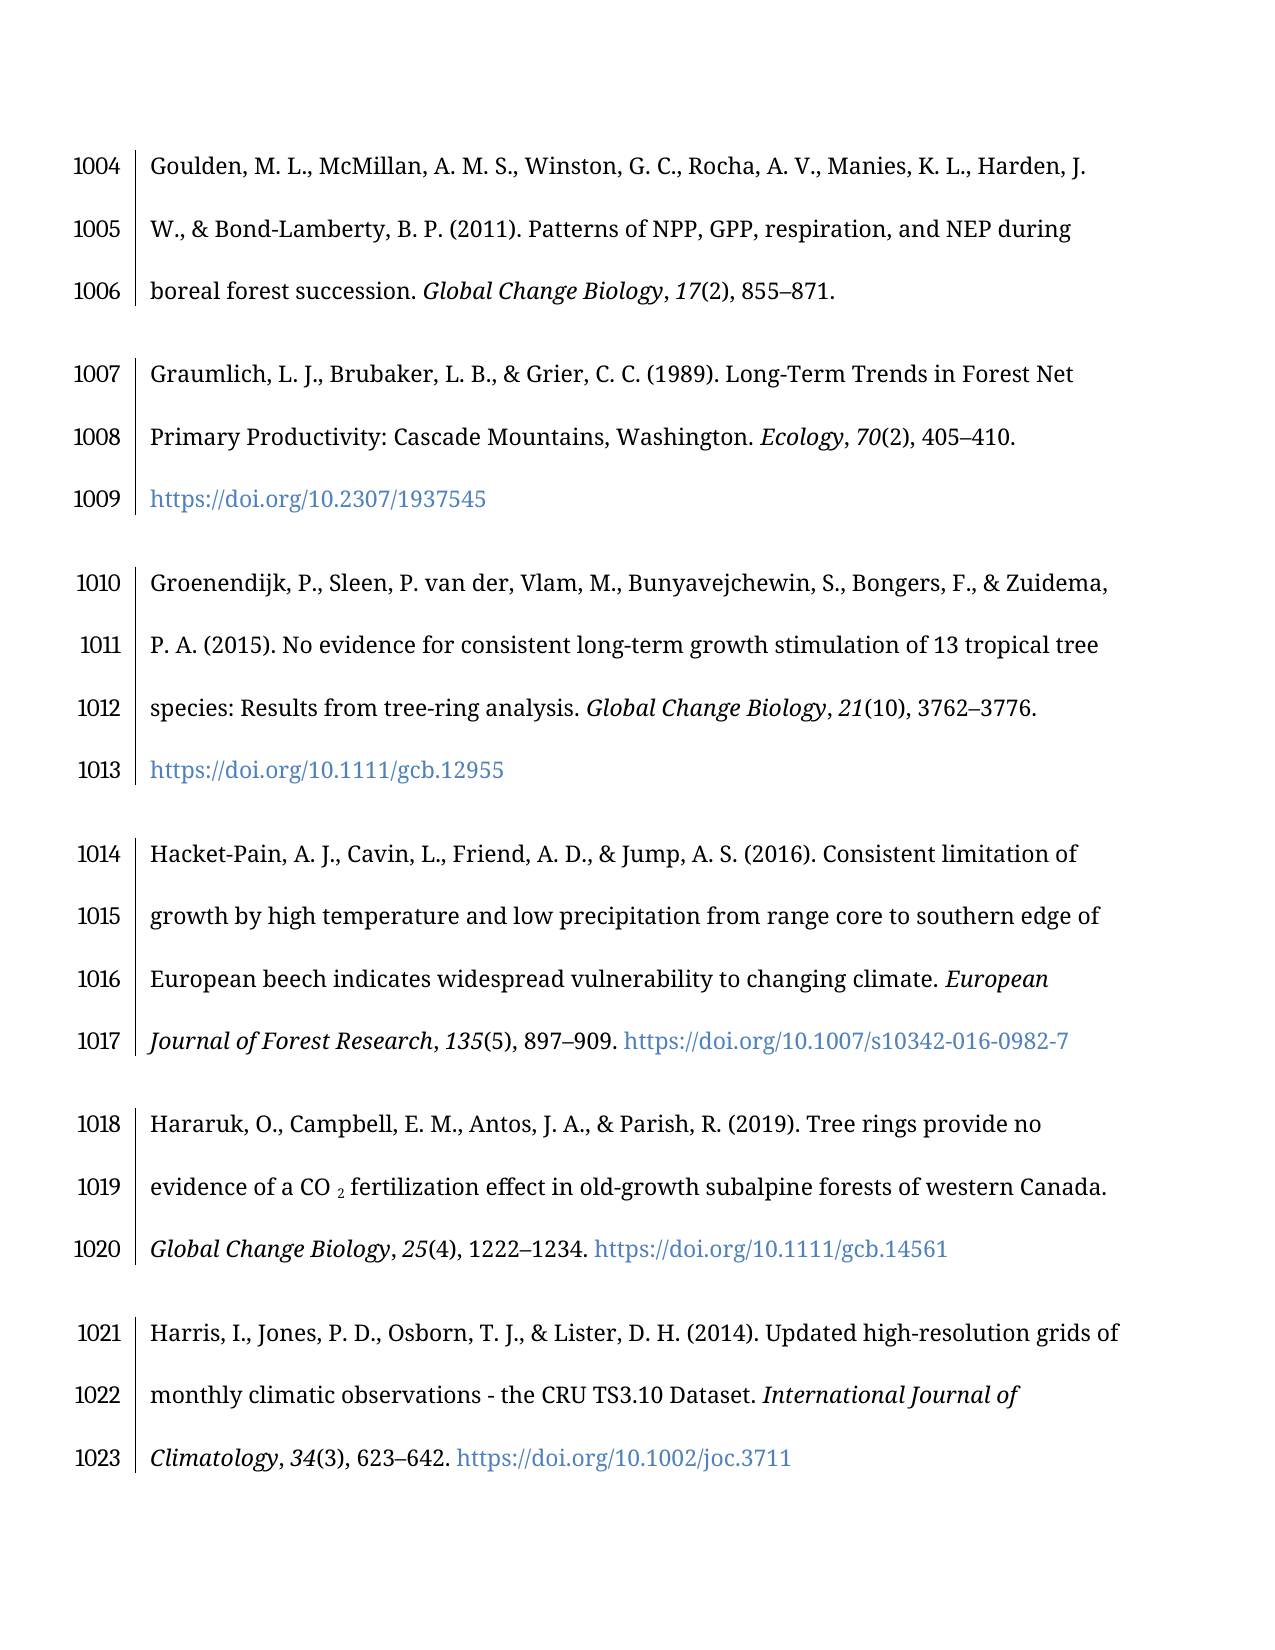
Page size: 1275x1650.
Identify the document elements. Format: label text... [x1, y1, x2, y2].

text Hacket-Pain, A. J., Cavin, L., Friend, A. D., & Jump, A. S. (2016). Consistent limitation of growth by high temperature and low precipitation from range core to southern edge of European beech indicates widespread vulnerability to changing climate. European Journal of Forest Research, 135(5), 897–909. https://doi.org/10.1007/s10342-016-0982-7 [150, 837, 1125, 1056]
text Groenendijk, P., Sleen, P. van der, Vlam, M., Bunyavejchewin, S., Bongers, F., & Zuidema, P. A. (2015). No evidence for consistent long-term growth stimulation of 13 tropical tree species: Results from tree-ring analysis. Global Change Biology, 21(10), 3762–3776. https://doi.org/10.1111/gcb.12955 [150, 567, 1125, 785]
text Harris, I., Jones, P. D., Osborn, T. J., & Lister, D. H. (2014). Updated high-resolution grids of monthly climatic observations - the CRU TS3.10 Dataset. International Journal of Climatology, 34(3), 623–642. https://doi.org/10.1002/joc.3711 [150, 1317, 1125, 1473]
text Graumlich, L. J., Brubaker, L. B., & Grier, C. C. (1989). Long-Term Trends in Forest Net Primary Productivity: Cascade Mountains, Washington. Ecology, 70(2), 405–410. https://doi.org/10.2307/1937545 [150, 358, 1125, 514]
text Hararuk, O., Campbell, E. M., Antos, J. A., & Parish, R. (2019). Tree rings provide no evidence of a CO 2 fertilization effect in old-growth subalpine forests of western Canada. Global Change Biology, 25(4), 1222–1234. https://doi.org/10.1111/gcb.14561 [150, 1108, 1125, 1264]
text Goulden, M. L., McMillan, A. M. S., Winston, G. C., Rocha, A. V., Manies, K. L., Harden, J. W., & Bond-Lamberty, B. P. (2011). Patterns of NPP, GPP, respiration, and NEP during boreal forest succession. Global Change Biology, 17(2), 855–871. [150, 150, 1125, 306]
